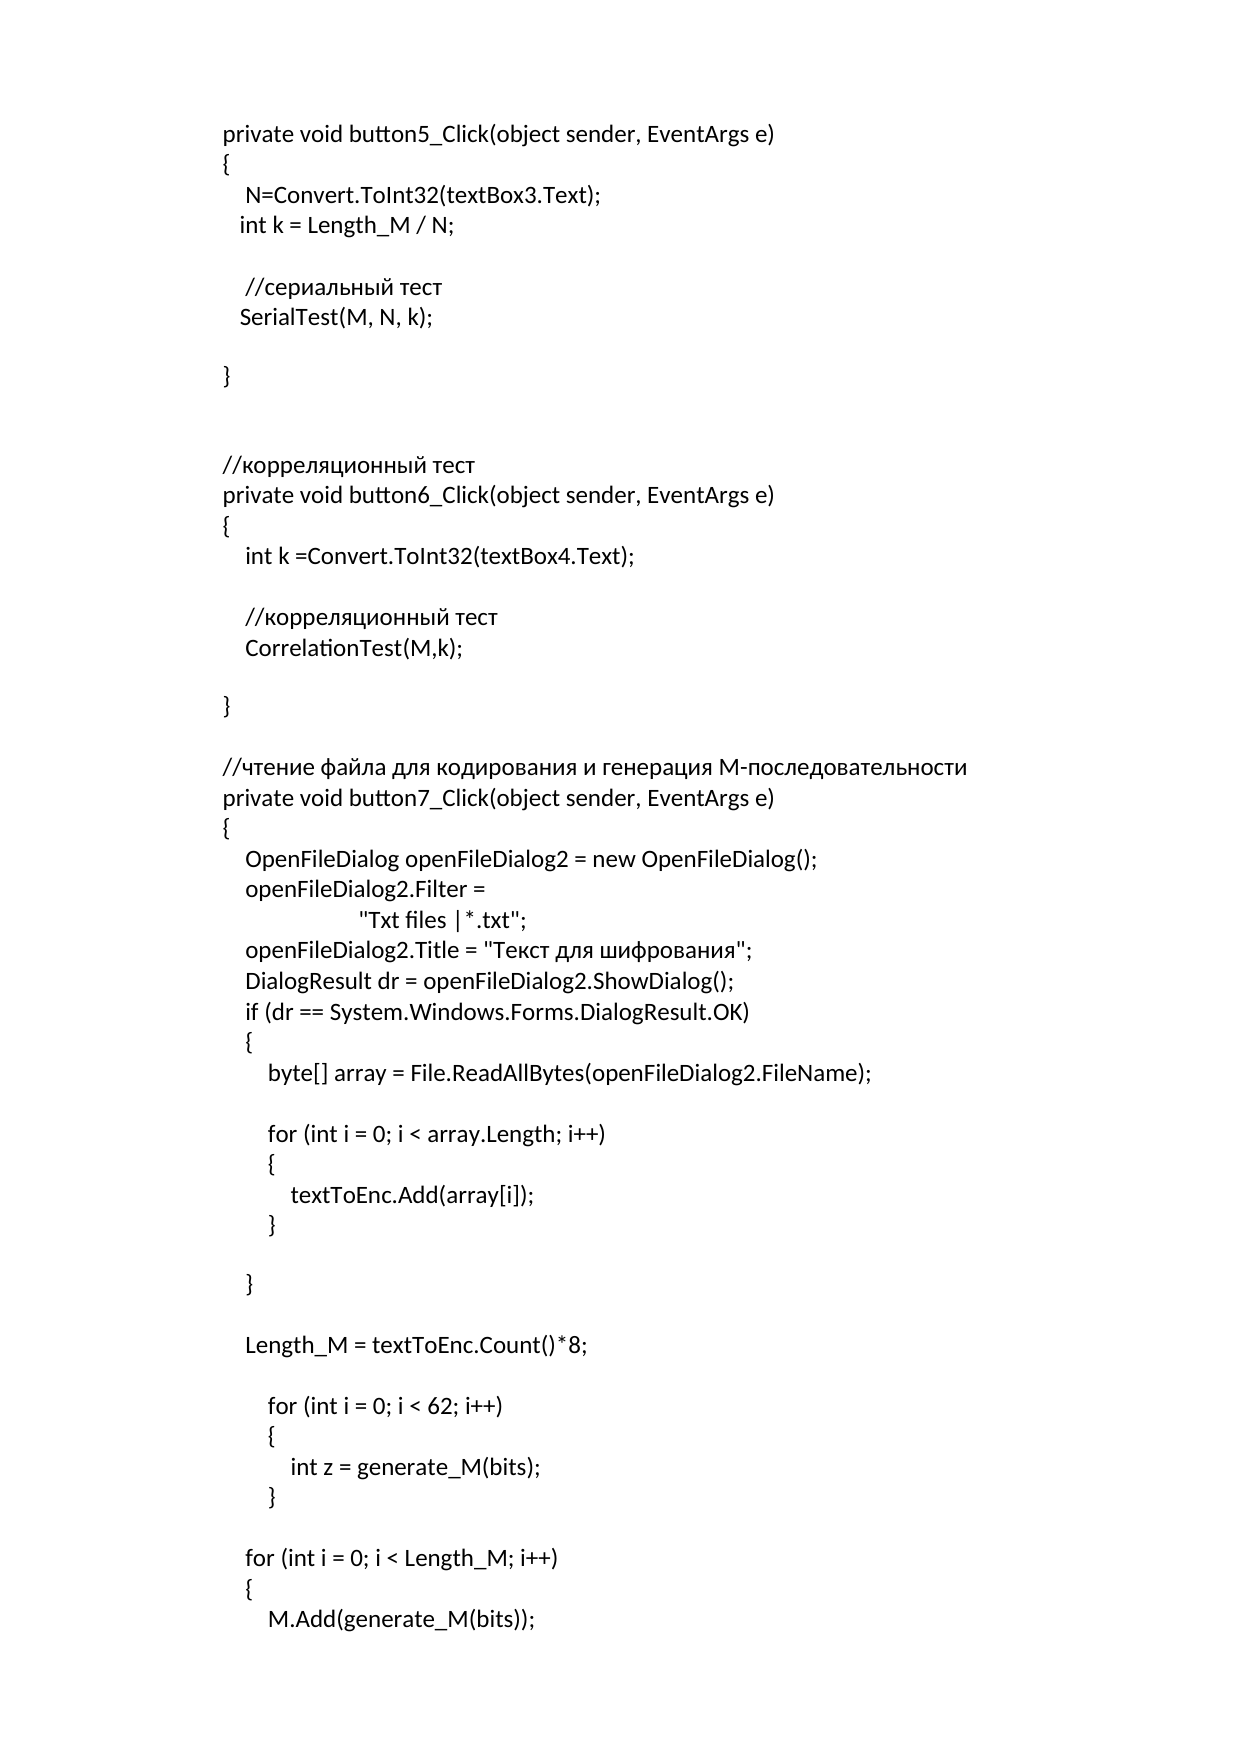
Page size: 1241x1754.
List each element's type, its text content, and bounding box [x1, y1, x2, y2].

text OpenFileDialog openFileDialog2 = new OpenFileDialog(); [177, 843, 1152, 874]
text { [177, 1573, 1152, 1604]
text } [177, 1209, 1152, 1240]
text //корреляционный тест [177, 601, 1152, 632]
text } [177, 360, 1152, 390]
text DialogResult dr = openFileDialog2.ShowDialog(); [177, 965, 1152, 996]
text textToEnc.Add(array[i]); [177, 1179, 1152, 1209]
text } [177, 1268, 1152, 1298]
text M.Add(generate_M(bits)); [177, 1604, 1152, 1634]
text { [177, 149, 1152, 179]
text { [177, 510, 1152, 540]
text } [177, 691, 1152, 721]
text } [177, 1482, 1152, 1512]
text "Txt files |*.txt"; [177, 904, 1152, 935]
text int k = Length_M / N; [177, 210, 1152, 240]
text for (int i = 0; i < Length_M; i++) [177, 1543, 1152, 1573]
text private void button5_Click(object sender, EventArgs e) [177, 118, 1152, 149]
text byte[] array = File.ReadAllBytes(openFileDialog2.FileName); [177, 1057, 1152, 1087]
text { [177, 1026, 1152, 1057]
text //чтение файла для кодирования и генерация М-последовательности [177, 752, 1152, 782]
text SerialTest(M, N, k); [177, 301, 1152, 332]
text { [177, 1421, 1152, 1451]
text CorrelationTest(M,k); [177, 632, 1152, 662]
text for (int i = 0; i < 62; i++) [177, 1390, 1152, 1421]
text openFileDialog2.Title = "Текст для шифрования"; [177, 935, 1152, 965]
text N=Convert.ToInt32(textBox3.Text); [177, 179, 1152, 210]
text openFileDialog2.Filter = [177, 874, 1152, 904]
text Length_M = textToEnc.Count()*8; [177, 1329, 1152, 1359]
text private void button6_Click(object sender, EventArgs e) [177, 479, 1152, 510]
text for (int i = 0; i < array.Length; i++) [177, 1118, 1152, 1148]
text if (dr == System.Windows.Forms.DialogResult.OK) [177, 996, 1152, 1026]
text int k =Convert.ToInt32(textBox4.Text); [177, 540, 1152, 571]
text //сериальный тест [177, 271, 1152, 301]
text { [177, 813, 1152, 843]
text private void button7_Click(object sender, EventArgs e) [177, 782, 1152, 813]
text { [177, 1148, 1152, 1179]
text int z = generate_M(bits); [177, 1451, 1152, 1482]
text //корреляционный тест [177, 449, 1152, 479]
